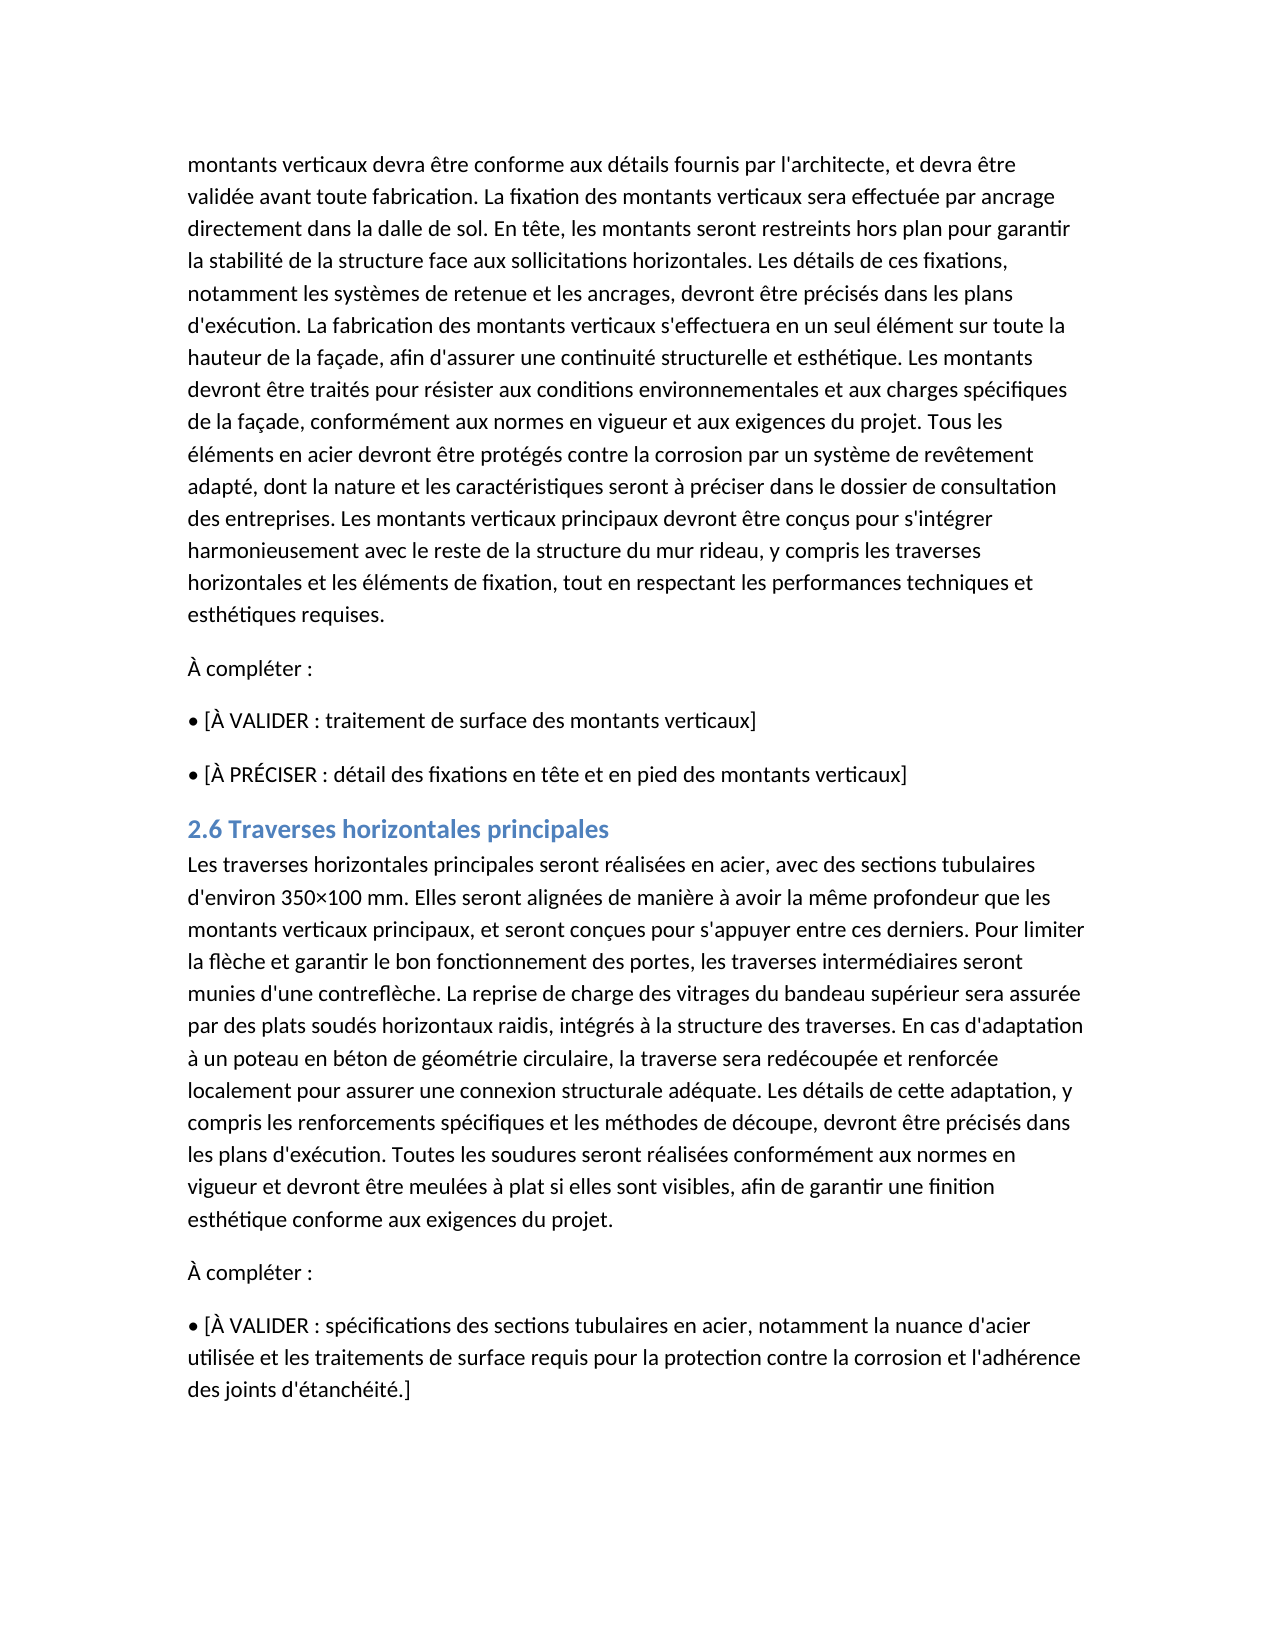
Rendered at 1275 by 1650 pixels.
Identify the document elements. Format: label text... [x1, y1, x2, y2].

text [187, 150, 1087, 629]
text • [À VALIDER : traitement de surface des montants verticaux] [187, 707, 1087, 735]
text À compléter : [187, 1258, 1087, 1286]
subtitle 2.6 Traverses horizontales principales [187, 813, 1087, 846]
text • [À PRÉCISER : détail des fixations en tête et en pied des montants verticaux] [187, 760, 1087, 788]
text À compléter : [187, 654, 1087, 682]
text • [À VALIDER : spécifications des sections tubulaires en acier, notamment la nuance d'acier utilisée et les traitements de surface requis pour la protection contre la corrosion et l'adhérence des joints d'étanchéité.] [187, 1311, 1087, 1403]
text Les traverses horizontales principales seront réalisées en acier, avec des sections tubulaires d'environ 350×100 mm. Elles seront alignées de manière à avoir la même profondeur que les montants verticaux principaux, et seront conçues pour s'appuyer entre ces derniers. Pour limiter la flèche et garantir le bon fonctionnement des portes, les traverses intermédiaires seront munies d'une contreflèche. La reprise de charge des vitrages du bandeau supérieur sera assurée par des plats soudés horizontaux raidis, intégrés à la structure des traverses. En cas d'adaptation à un poteau en béton de géométrie circulaire, la traverse sera redécoupée et renforcée localement pour assurer une connexion structurale adéquate. Les détails de cette adaptation, y compris les renforcements spécifiques et les méthodes de découpe, devront être précisés dans les plans d'exécution. Toutes les soudures seront réalisées conformément aux normes en vigueur et devront être meulées à plat si elles sont visibles, afin de garantir une finition esthétique conforme aux exigences du projet. [187, 851, 1087, 1233]
